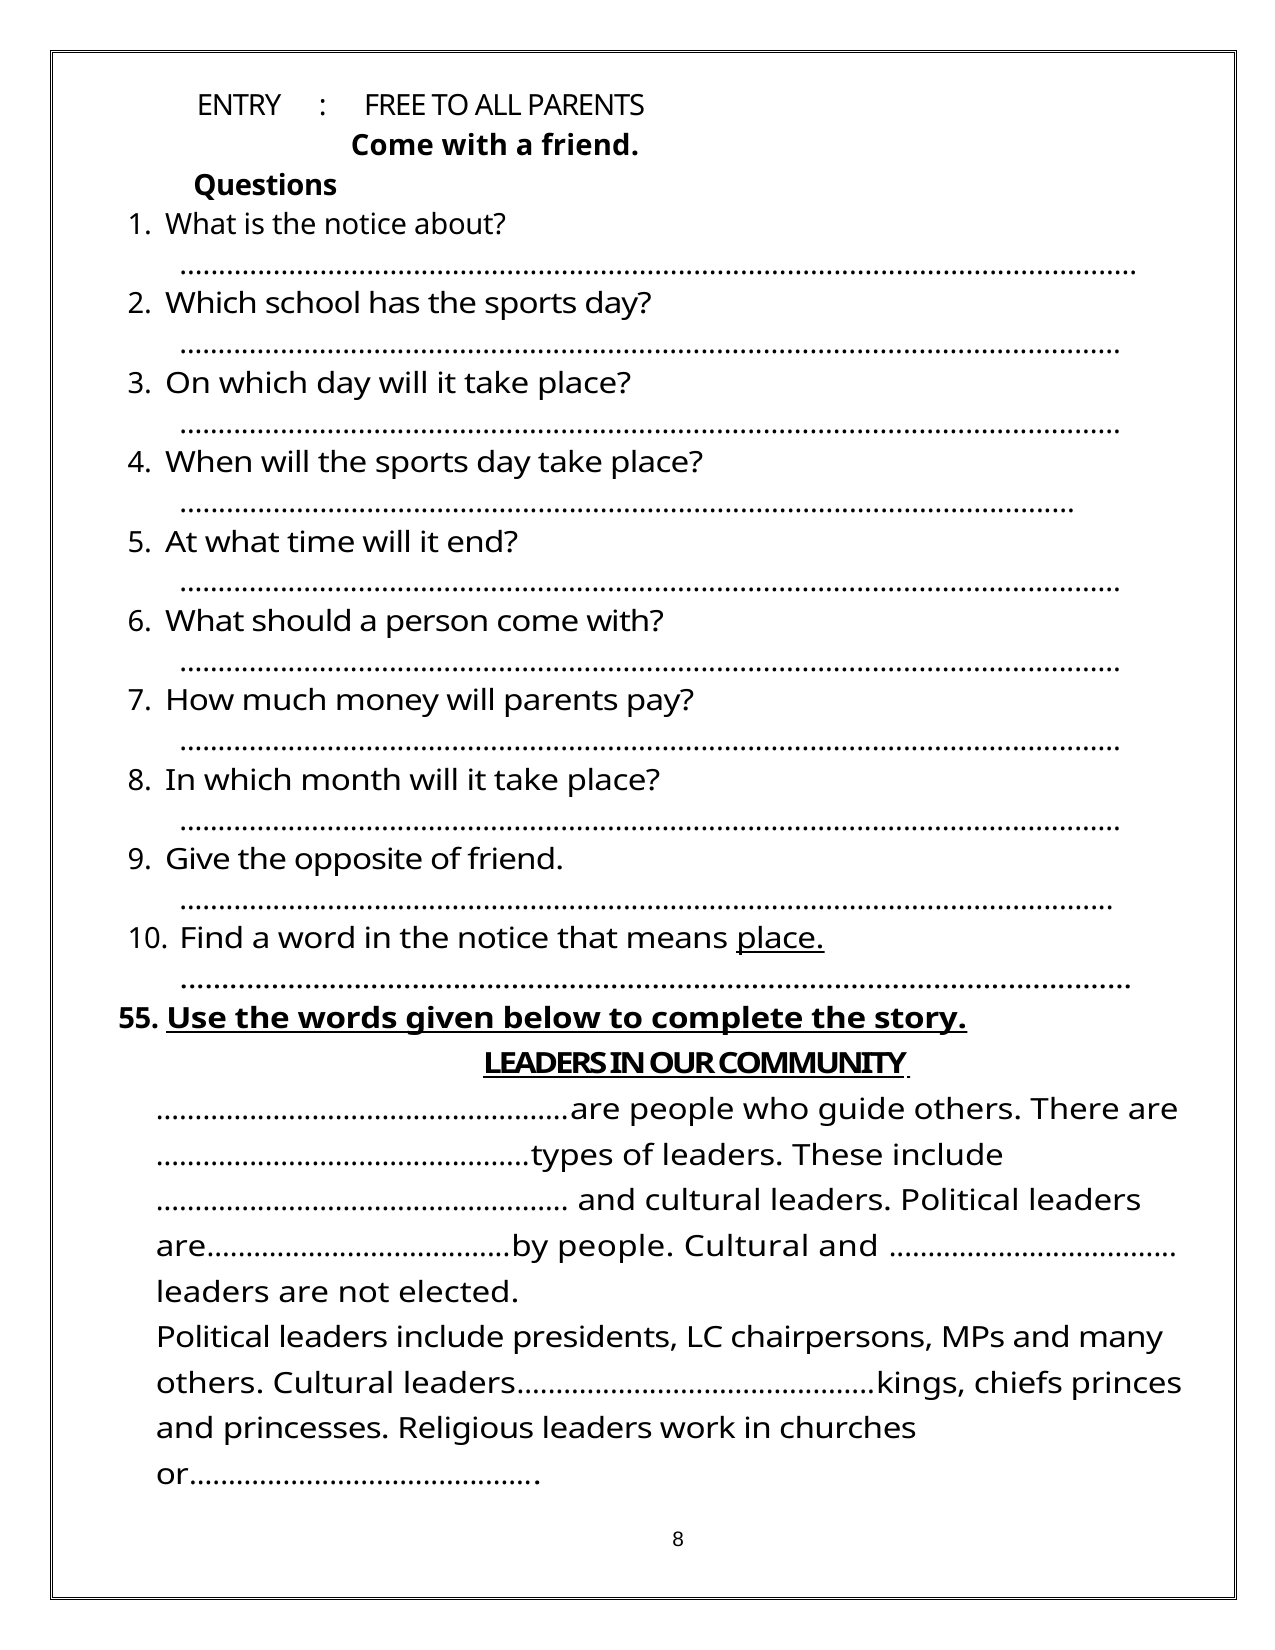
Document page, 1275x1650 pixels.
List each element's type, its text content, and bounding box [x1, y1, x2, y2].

list ................................................................................................................... [179, 481, 1172, 521]
list ……................................................................................................................... [179, 402, 1172, 442]
list ……................................................................................................................... [179, 561, 1172, 600]
list Give the opposite of friend. [127, 838, 1172, 878]
list In which month will it take place? [127, 759, 1172, 799]
list ……................................................................................................................... [179, 719, 1172, 759]
list At what time will it end? [127, 521, 1172, 561]
list ……................................................................................................................... [179, 799, 1172, 838]
list On which day will it take place? [127, 362, 1172, 402]
list What is the notice about? [127, 203, 1172, 243]
list …..................................................................................................................... [179, 878, 1172, 918]
list Political leaders include presidents, LC chairpersons, MPs and many others. Cultural leaders..............................................kings, chiefs princes and princesses. Religious leaders work in churches or............................................. [156, 1317, 1234, 1493]
list ................................................types of leaders. These include ..................................................... and cultural leaders. Political leaders are.......................................by people. Cultural and ..................................... leaders are not elected. [156, 1134, 1234, 1311]
text Come with a friend. [195, 124, 841, 164]
list Which school has the sports day? [127, 283, 1172, 322]
text Questions [193, 164, 841, 203]
list How much money will parents pay? [127, 680, 1172, 719]
list ……................................................................................................................... [179, 640, 1172, 680]
list Find a word in the notice that means place. [127, 918, 1172, 957]
text ENTRY : FREE TO ALL PARENTS [197, 84, 1234, 124]
list ........................................................................................................................... [179, 243, 1172, 283]
list What should a person come with? [127, 600, 1172, 640]
list When will the sports day take place? [127, 442, 1172, 481]
list ……................................................................................................................... [179, 322, 1172, 362]
list .....................................................are people who guide others. There are [156, 1088, 1234, 1128]
list LEADERS IN OUR COMMUNITY [156, 1043, 1234, 1082]
list Use the words given below to complete the story. [118, 997, 1234, 1037]
list ................................................................................................................... [179, 957, 1172, 997]
